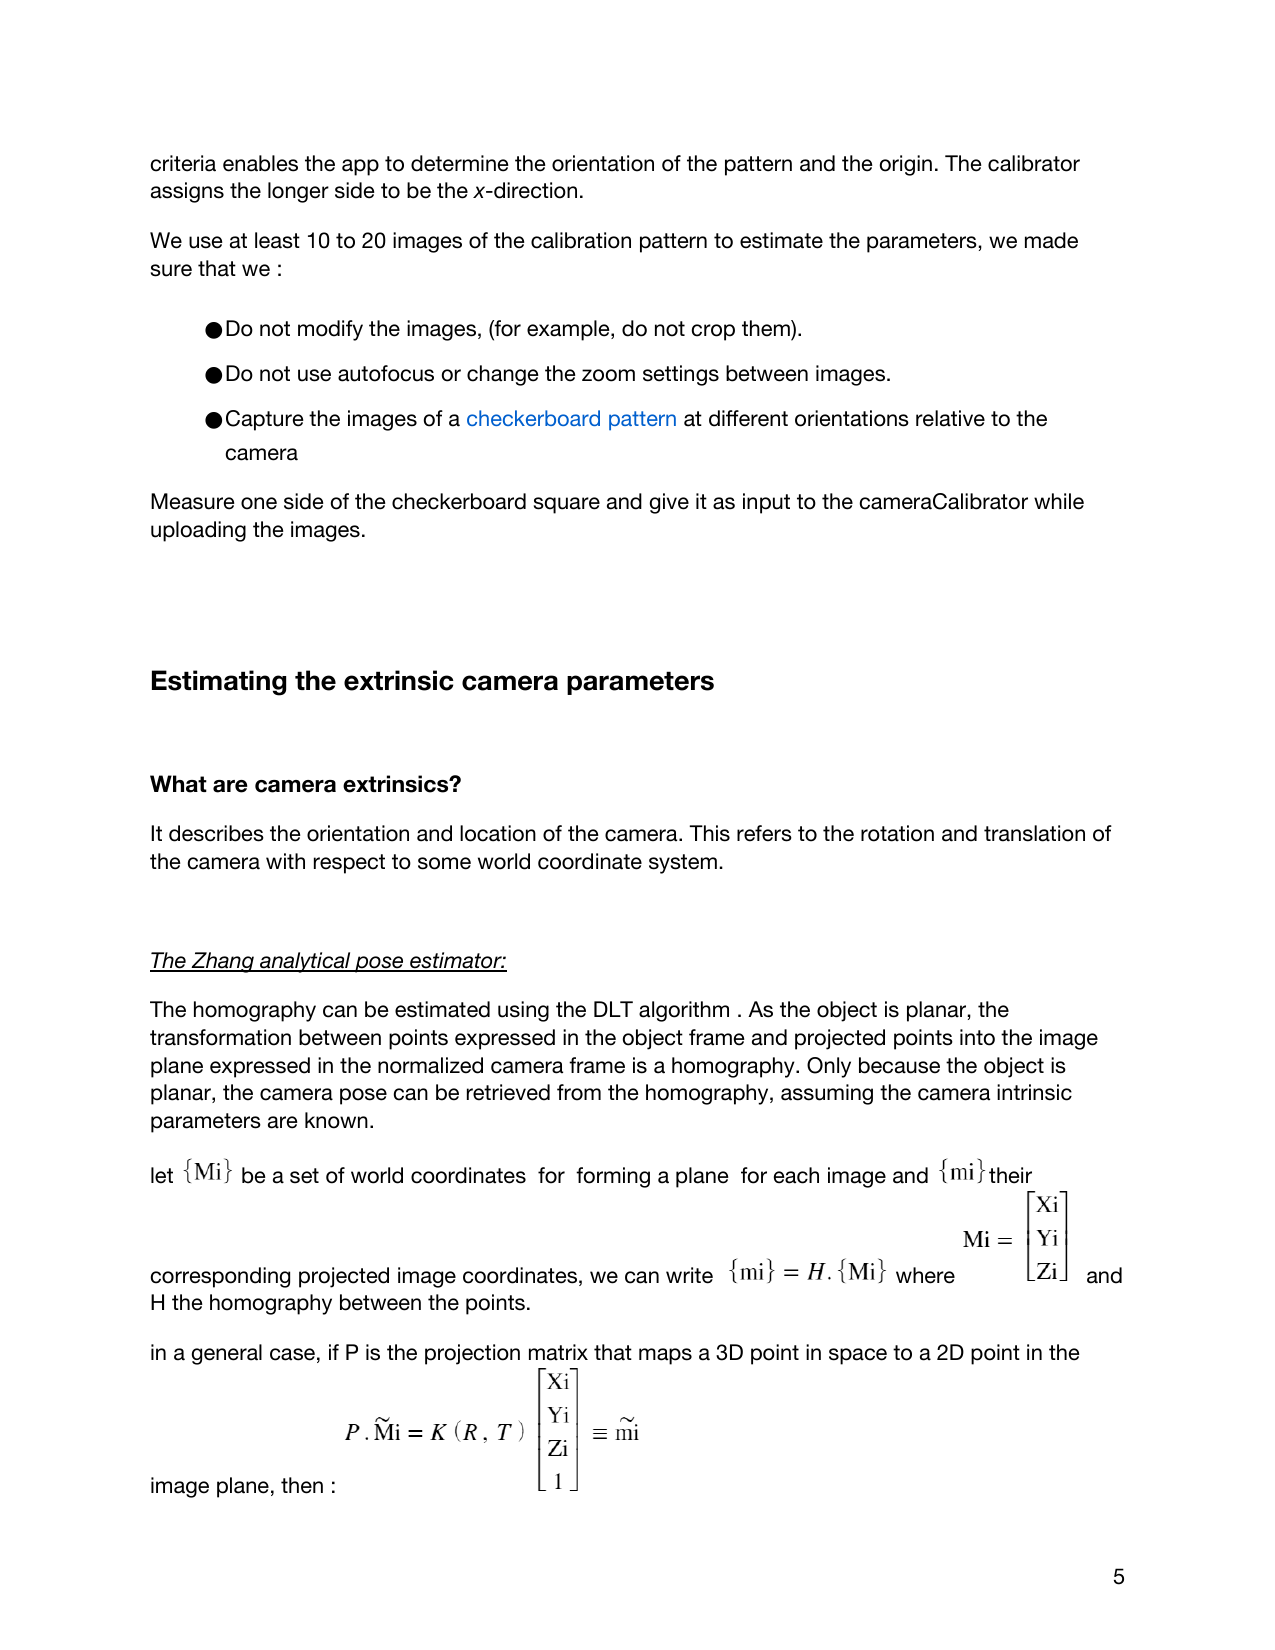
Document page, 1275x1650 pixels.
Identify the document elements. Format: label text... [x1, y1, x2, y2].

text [150, 150, 1125, 205]
picture [342, 1366, 646, 1494]
list Capture the images of a checkerboard pattern at different orientations relative to the camera [204, 394, 1125, 466]
text in a general case, if P is the projection matrix that maps a 3D point in space to a 2D point in the image plane, then : [150, 1339, 1125, 1499]
text It describes the orientation and location of the camera. This refers to the rotation and translation of the camera with respect to some world coordinate system. [150, 821, 1125, 876]
picture [935, 1156, 989, 1184]
list Do not use autofocus or change the zoom settings between images. [204, 349, 1125, 394]
text The Zhang analytical pose estimator: [150, 947, 1125, 975]
text We use at least 10 to 20 images of the calibration pattern to estimate the parameters, we made sure that we : [150, 227, 1125, 282]
picture [726, 1256, 890, 1284]
picture [961, 1189, 1086, 1284]
text let be a set of world coordinates for forming a plane for each image and their corresponding projected image coordinates, we can write where and H the homography between the points. [150, 1157, 1125, 1317]
list Do not modify the images, (for example, do not crop them). [204, 304, 1125, 349]
subtitle Estimating the extrinsic camera parameters [150, 664, 1125, 698]
subtitle What are camera extrinsics? [150, 770, 1125, 799]
text Measure one side of the checkerboard square and give it as input to the cameraCalibrator while uploading the images. [150, 488, 1125, 543]
text The homography can be estimated using the DLT algorithm . As the object is planar, the transformation between points expressed in the object frame and projected points into the image plane expressed in the normalized camera frame is a homography. Only because the object is planar, the camera pose can be retrieved from the homography, assuming the camera intrinsic parameters are known. [150, 997, 1125, 1135]
picture [179, 1156, 236, 1184]
